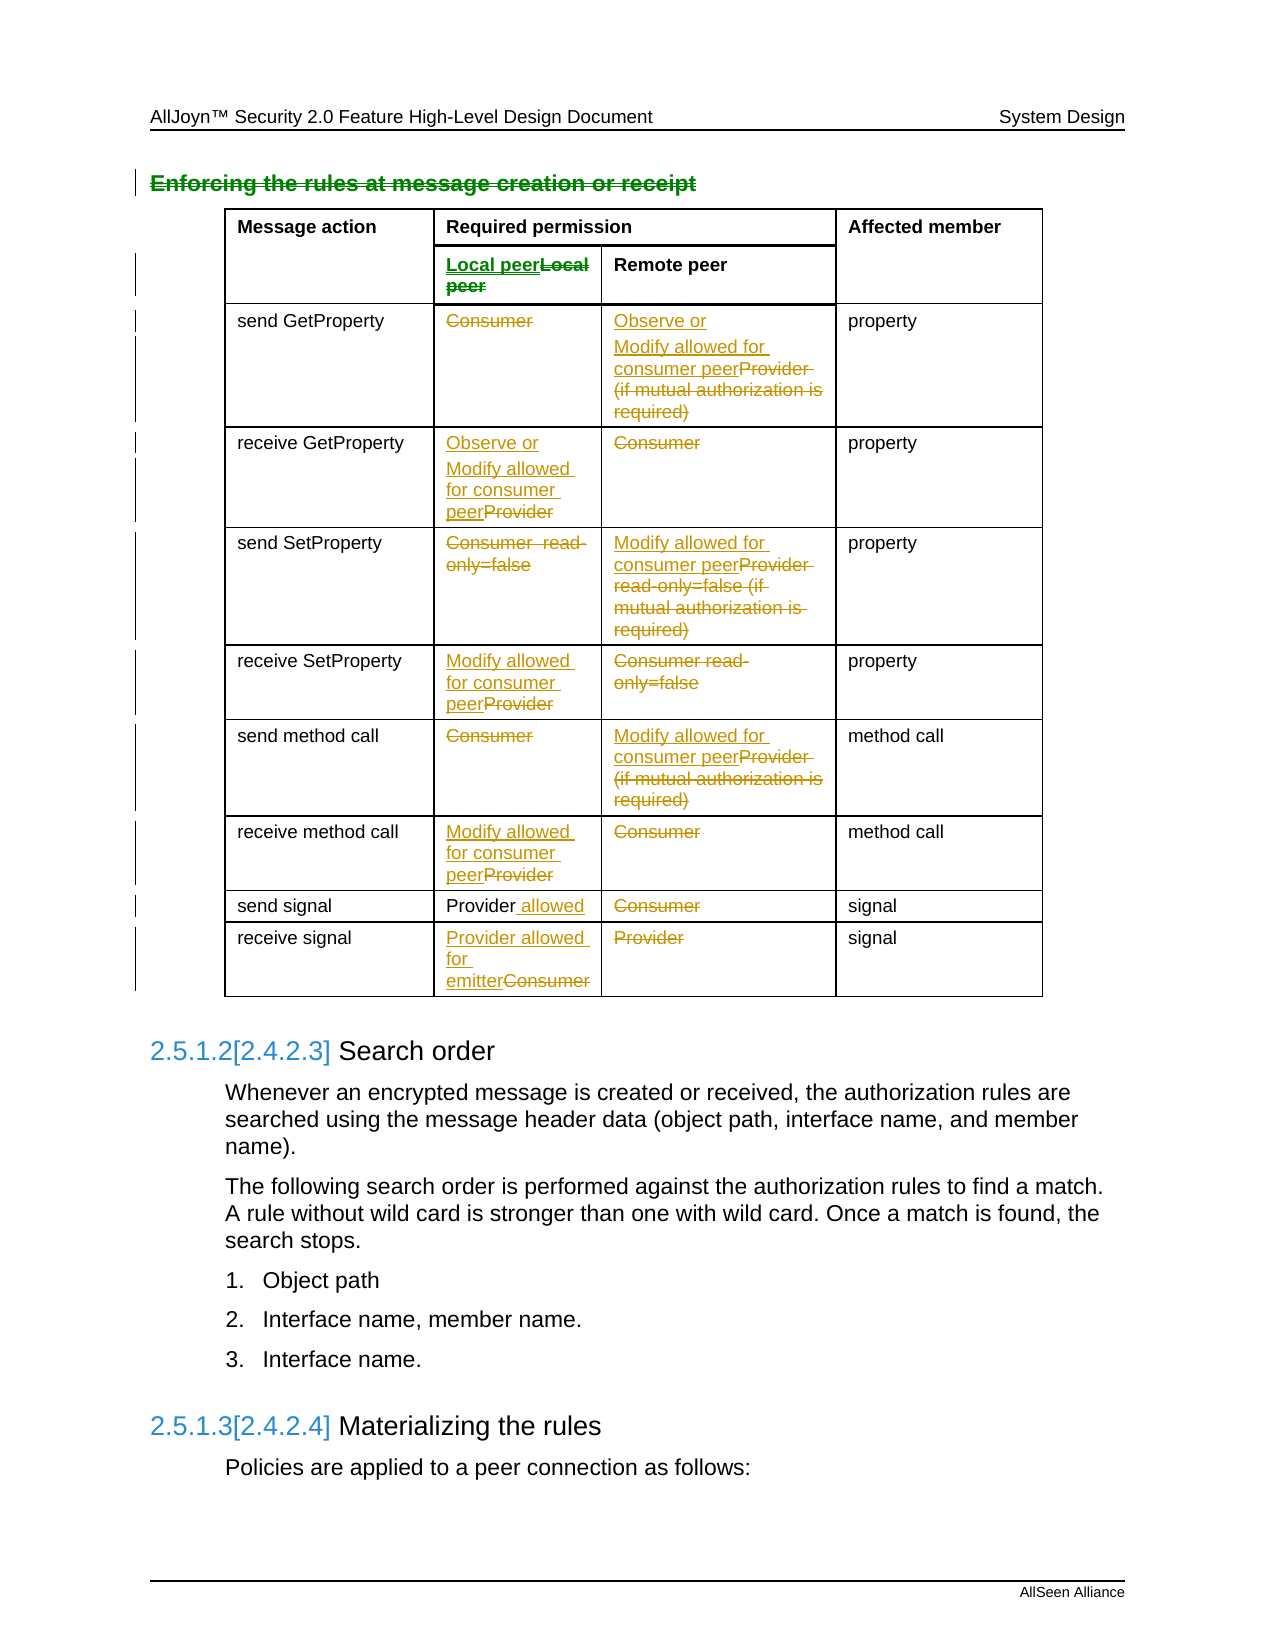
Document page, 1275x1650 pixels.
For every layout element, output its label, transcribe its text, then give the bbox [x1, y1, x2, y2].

table_cell send signal [226, 891, 433, 921]
table_cell [602, 817, 835, 889]
list Interface name. [244, 1345, 1125, 1372]
table_cell send SetProperty [226, 528, 433, 644]
table_cell [435, 306, 601, 426]
text Whenever an encrypted message is created or received, the authorization rules are searched using the message header data (object path, interface name, and member name). [225, 1078, 1125, 1159]
table_cell receive signal [226, 923, 433, 996]
table_cell method call [837, 817, 1042, 889]
table_cell signal [837, 923, 1042, 996]
subtitle Materializing the rules [150, 1409, 1125, 1441]
table_cell [435, 428, 601, 526]
table_cell [602, 646, 835, 719]
table_cell signal [837, 891, 1042, 921]
table_cell property [837, 528, 1042, 644]
table_header Affected member [837, 210, 1042, 303]
table_cell [602, 923, 835, 996]
table_cell property [837, 646, 1042, 719]
table_cell [602, 428, 835, 526]
table_cell [435, 247, 601, 303]
table_cell [435, 923, 601, 996]
list Object path [244, 1266, 1125, 1293]
text Policies are applied to a peer connection as follows: [225, 1453, 1125, 1480]
table_cell receive method call [226, 817, 433, 889]
table_cell send GetProperty [226, 304, 433, 426]
table_header Message action [226, 210, 433, 303]
table_cell receive SetProperty [226, 646, 433, 719]
table_cell [435, 720, 601, 815]
table_cell method call [837, 720, 1042, 815]
table_cell property [837, 304, 1042, 426]
table_cell send method call [226, 720, 433, 815]
table_cell [602, 891, 835, 921]
table_cell Remote peer [602, 247, 835, 303]
subtitle Search order [150, 1034, 1125, 1066]
text The following search order is performed against the authorization rules to find a match. A rule without wild card is stronger than one with wild card. Once a match is found, the search stops. [225, 1172, 1125, 1253]
table_cell [602, 720, 835, 815]
list Interface name, member name. [244, 1305, 1125, 1332]
table_cell [435, 646, 601, 719]
table_cell [602, 528, 835, 644]
table_cell property [837, 428, 1042, 526]
table_cell [435, 817, 601, 889]
table_cell receive GetProperty [226, 428, 433, 526]
table_cell Provider [435, 891, 601, 921]
table_header Required permission [435, 210, 835, 244]
table_cell [435, 528, 601, 644]
table_cell [602, 306, 835, 426]
